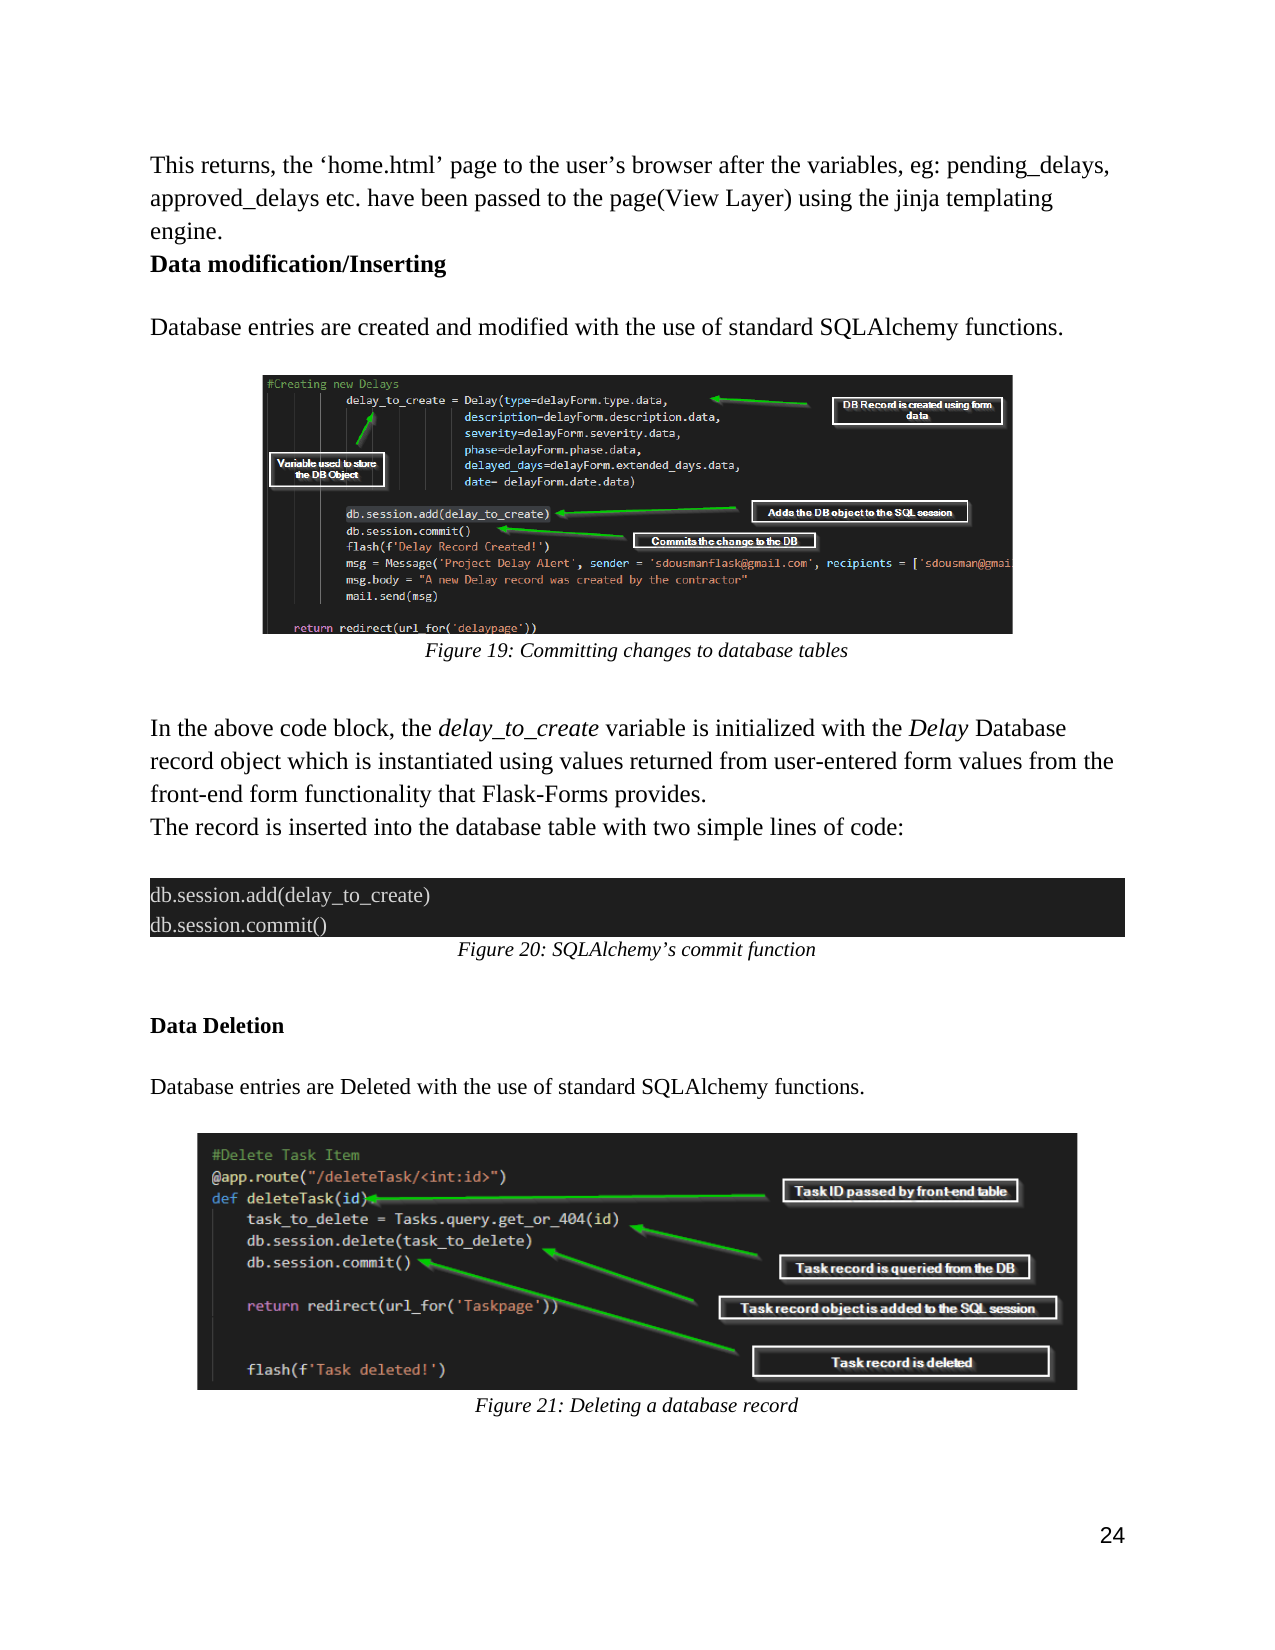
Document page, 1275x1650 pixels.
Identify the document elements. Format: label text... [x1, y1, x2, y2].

text Database entries are Deleted with the use of standard SQLAlchemy functions. [150, 1073, 1125, 1099]
picture [197, 1133, 1078, 1390]
text Figure 19: Committing changes to database tables [150, 638, 1125, 662]
text Figure 21: Deleting a database record [150, 1393, 1125, 1417]
text Figure 20: SQLAlchemy’s commit function [150, 937, 1125, 961]
picture [262, 375, 1013, 634]
text This returns, the ‘home.html’ page to the user’s browser after the variables, eg: pending_delays, approved_delays etc. have been passed to the page(View Layer) using the jinja templating engine. [150, 150, 1125, 245]
text The record is inserted into the database table with two simple lines of code: [150, 812, 1125, 841]
text Data modification/Inserting [150, 249, 1125, 278]
text db.session.add(delay_to_create) [150, 878, 1125, 907]
text Database entries are created and modified with the use of standard SQLAlchemy functions. [150, 312, 1125, 341]
text In the above code block, the delay_to_create variable is initialized with the Delay Database record object which is instantiated using values returned from user-entered form values from the front-end form functionality that Flask-Forms provides. [150, 713, 1125, 807]
text db.session.commit() [150, 907, 1125, 937]
text Data Deletion [150, 1012, 1125, 1039]
